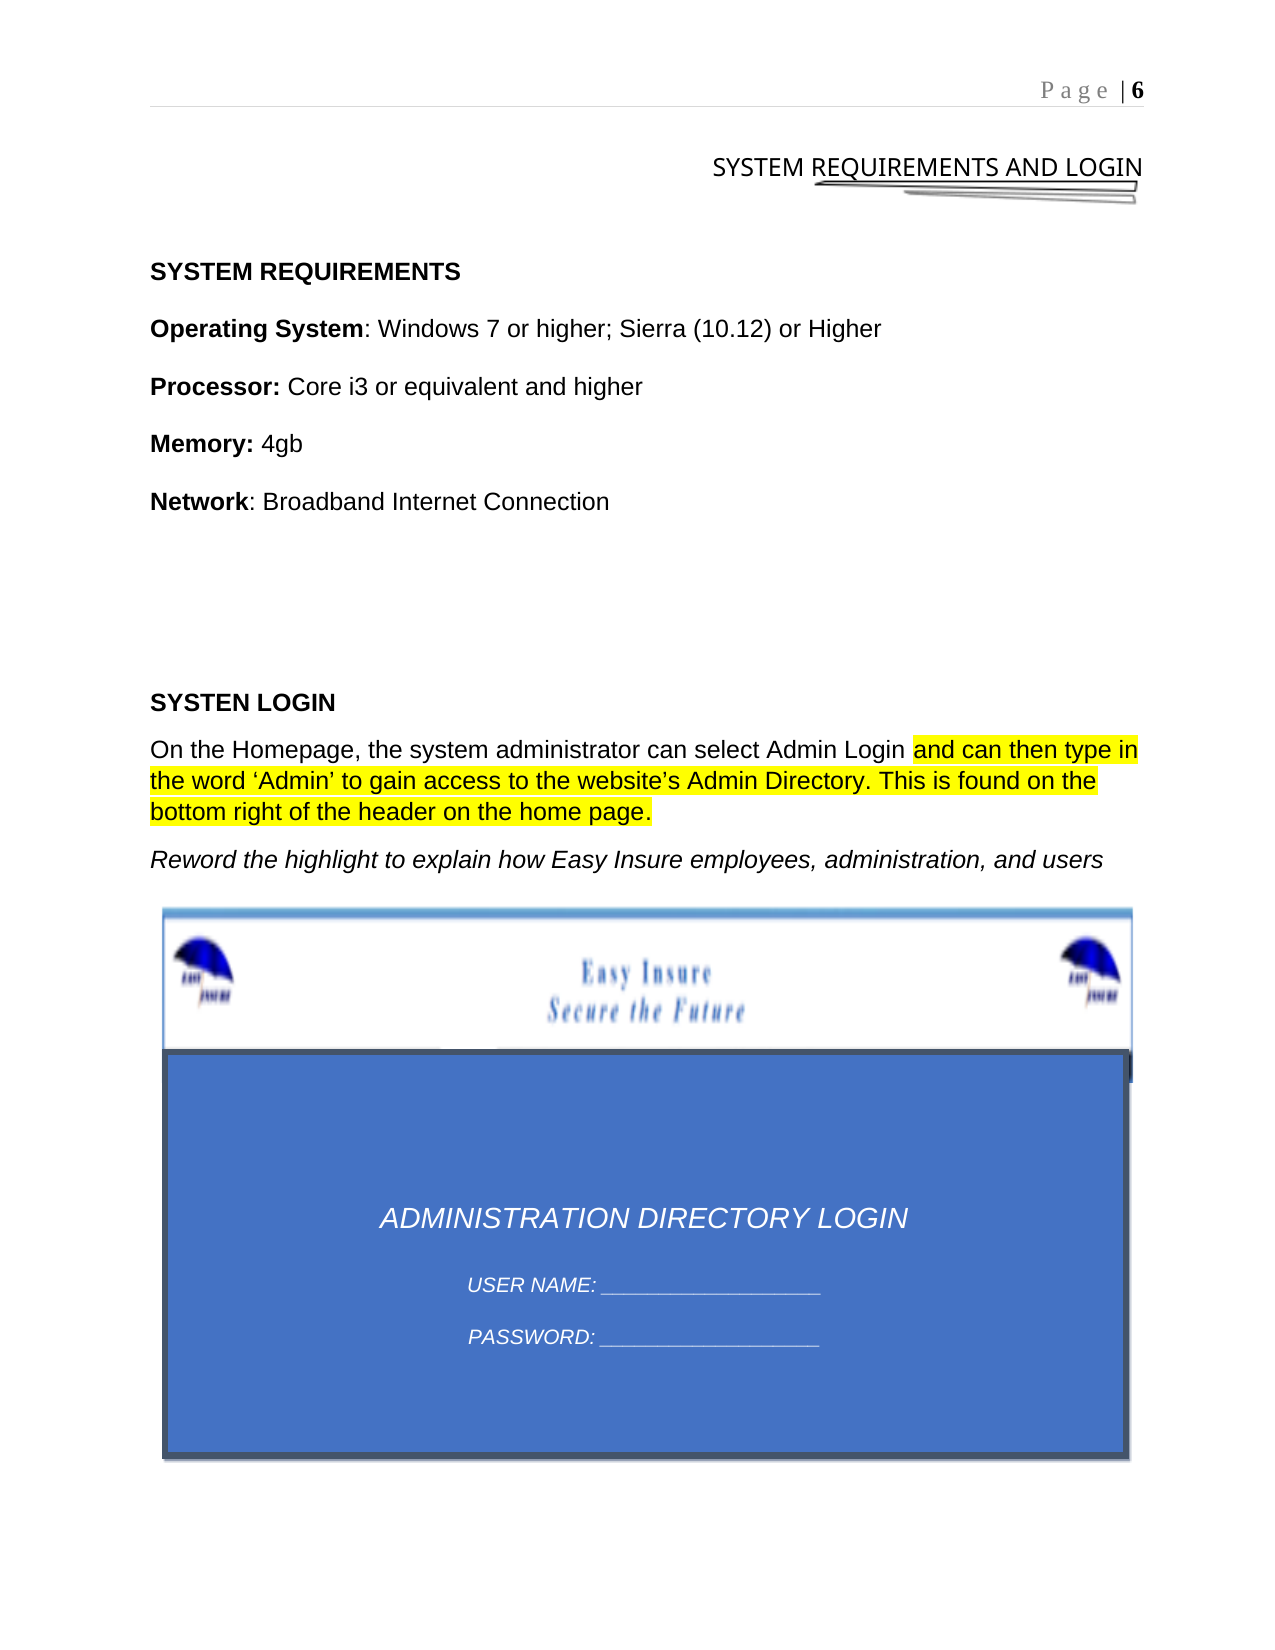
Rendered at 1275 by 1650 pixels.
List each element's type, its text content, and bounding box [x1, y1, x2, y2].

text Reword the highlight to explain how Easy Insure employees, administration, and users [150, 845, 1144, 874]
text SYSTEM REQUIREMENTS [150, 257, 1144, 286]
text On the Homepage, the system administrator can select Admin Login and can then type in the word ‘Admin’ to gain access to the website’s Admin Directory. This is found on the bottom right of the header on the home page. [150, 735, 1144, 826]
text Processor: Core i3 or equivalent and higher [150, 372, 1144, 401]
picture [804, 184, 1144, 208]
text SYSTEM REQUIREMENTS AND LOGIN [150, 150, 1144, 184]
text SYSTEN LOGIN [150, 687, 1144, 716]
picture [150, 902, 1144, 1083]
text Network: Broadband Internet Connection [150, 487, 1144, 516]
text Operating System: Windows 7 or higher; Sierra (10.12) or Higher [150, 314, 1144, 343]
text Memory: 4gb [150, 429, 1144, 458]
